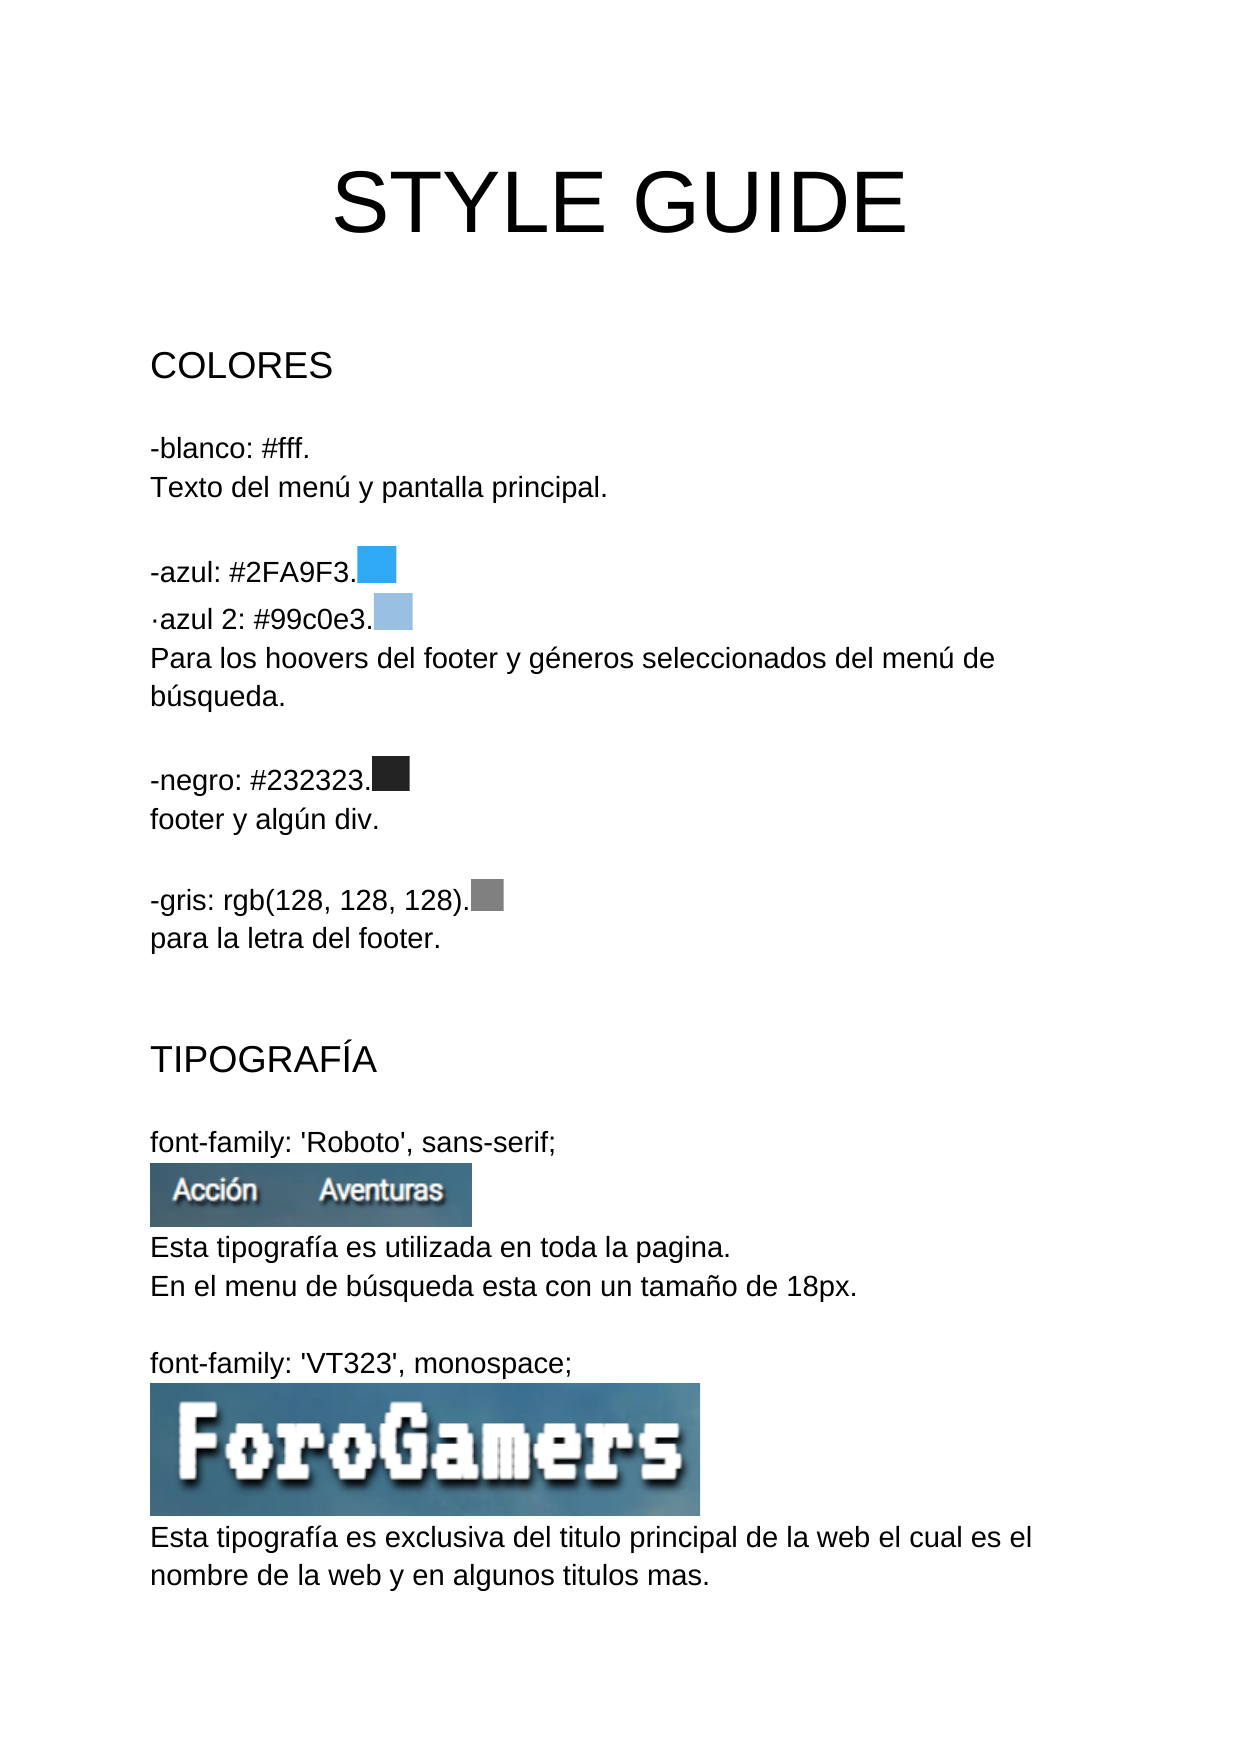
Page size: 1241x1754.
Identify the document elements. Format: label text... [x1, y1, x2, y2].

text TIPOGRAFÍA [150, 1037, 1090, 1080]
text Esta tipografía es exclusiva del titulo principal de la web el cual es el nombre de la web y en algunos titulos mas. [150, 1520, 1090, 1592]
text COLORES [150, 343, 1090, 386]
text Para los hoovers del footer y géneros seleccionados del menú de búsqueda. [150, 641, 1090, 713]
text font-family: 'Roboto', sans-serif; [150, 1125, 1090, 1159]
picture [372, 756, 410, 791]
picture [357, 546, 397, 583]
text -gris: rgb(128, 128, 128). [150, 879, 1090, 916]
text Texto del menú y pantalla principal. [150, 469, 1090, 503]
picture [373, 593, 413, 630]
text para la letra del footer. [150, 921, 1090, 955]
text Esta tipografía es utilizada en toda la pagina. [150, 1230, 1090, 1264]
picture [471, 879, 504, 911]
text ·azul 2: #99c0e3. [150, 594, 1090, 636]
text En el menu de búsqueda esta con un tamaño de 18px. [150, 1269, 1090, 1302]
text -negro: #232323. [150, 756, 1090, 797]
picture [150, 1383, 700, 1516]
text footer y algún div. [150, 802, 1090, 836]
text -azul: #2FA9F3. [150, 547, 1090, 589]
text STYLE GUIDE [150, 150, 1090, 251]
picture [150, 1163, 472, 1227]
text -blanco: #fff. [150, 431, 1090, 464]
